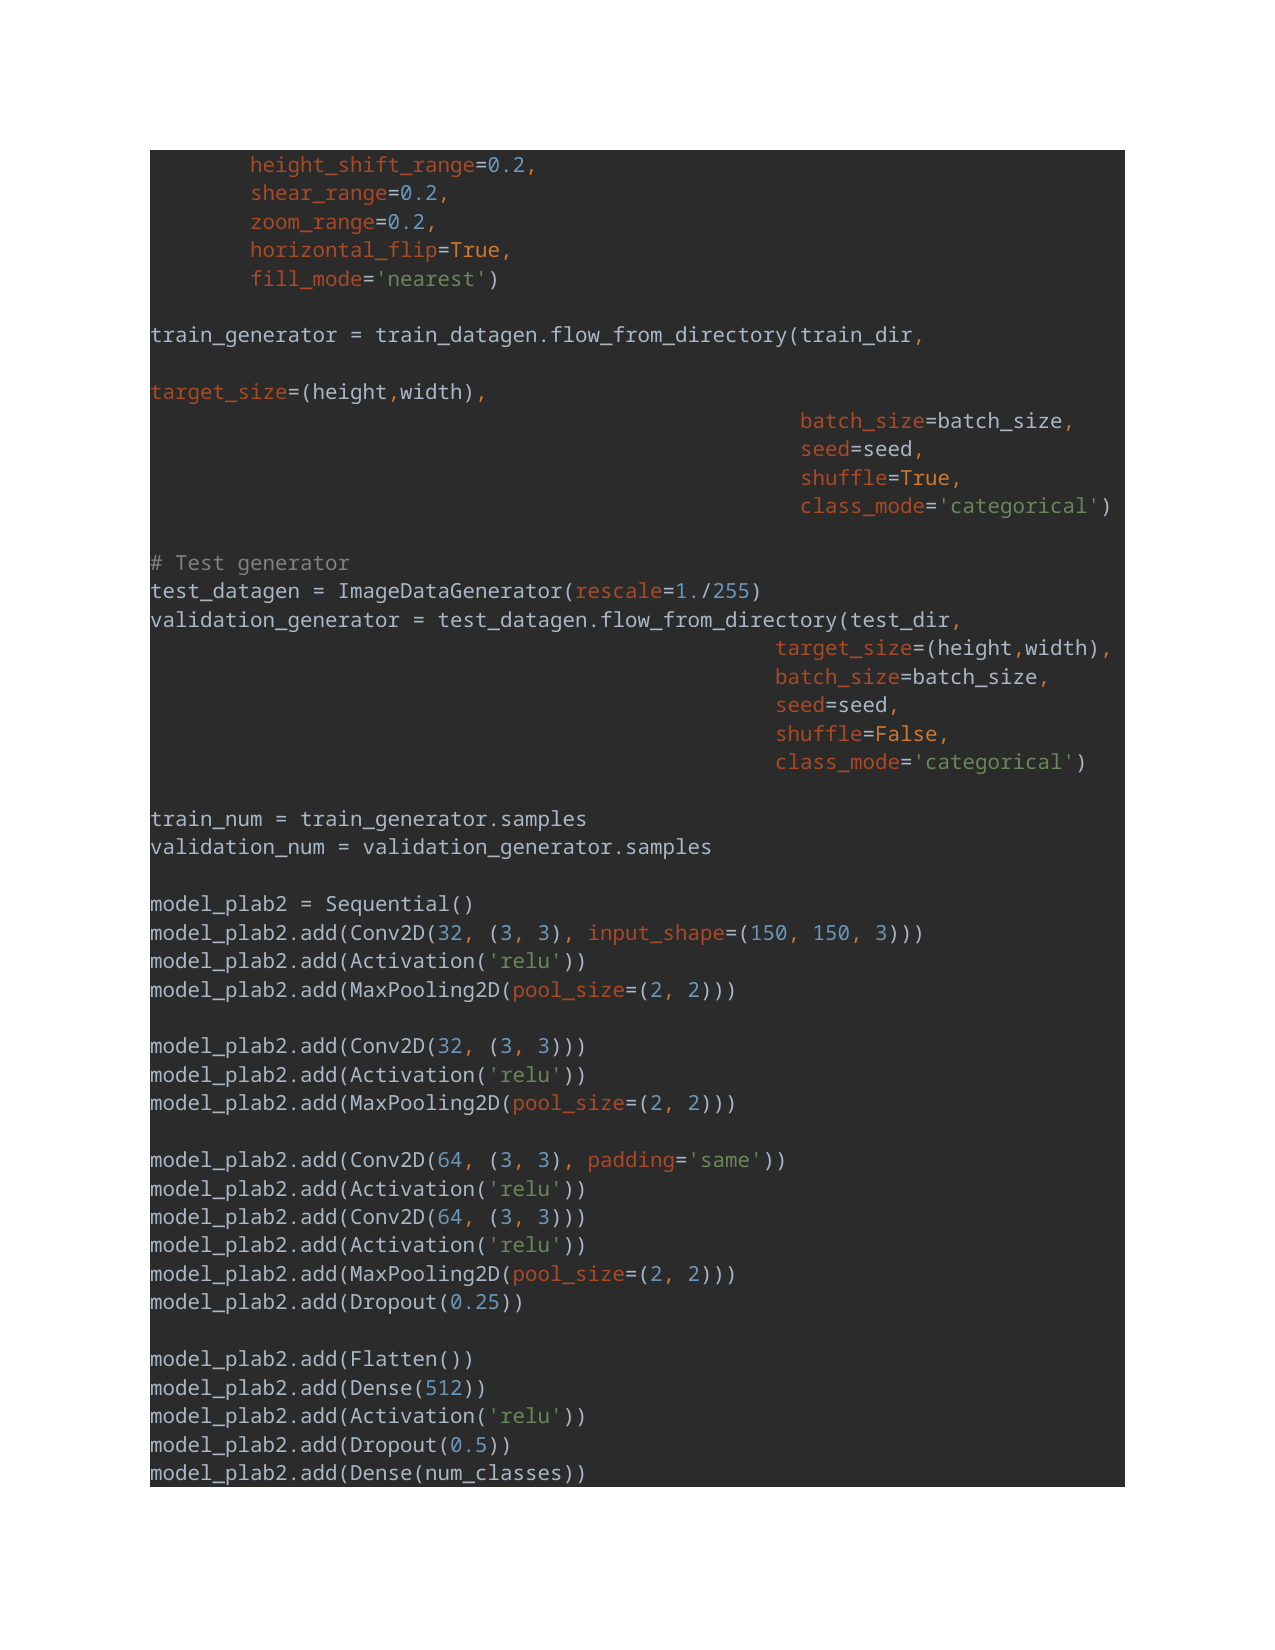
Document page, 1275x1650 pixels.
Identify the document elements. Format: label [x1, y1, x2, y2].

text [150, 150, 1125, 1487]
